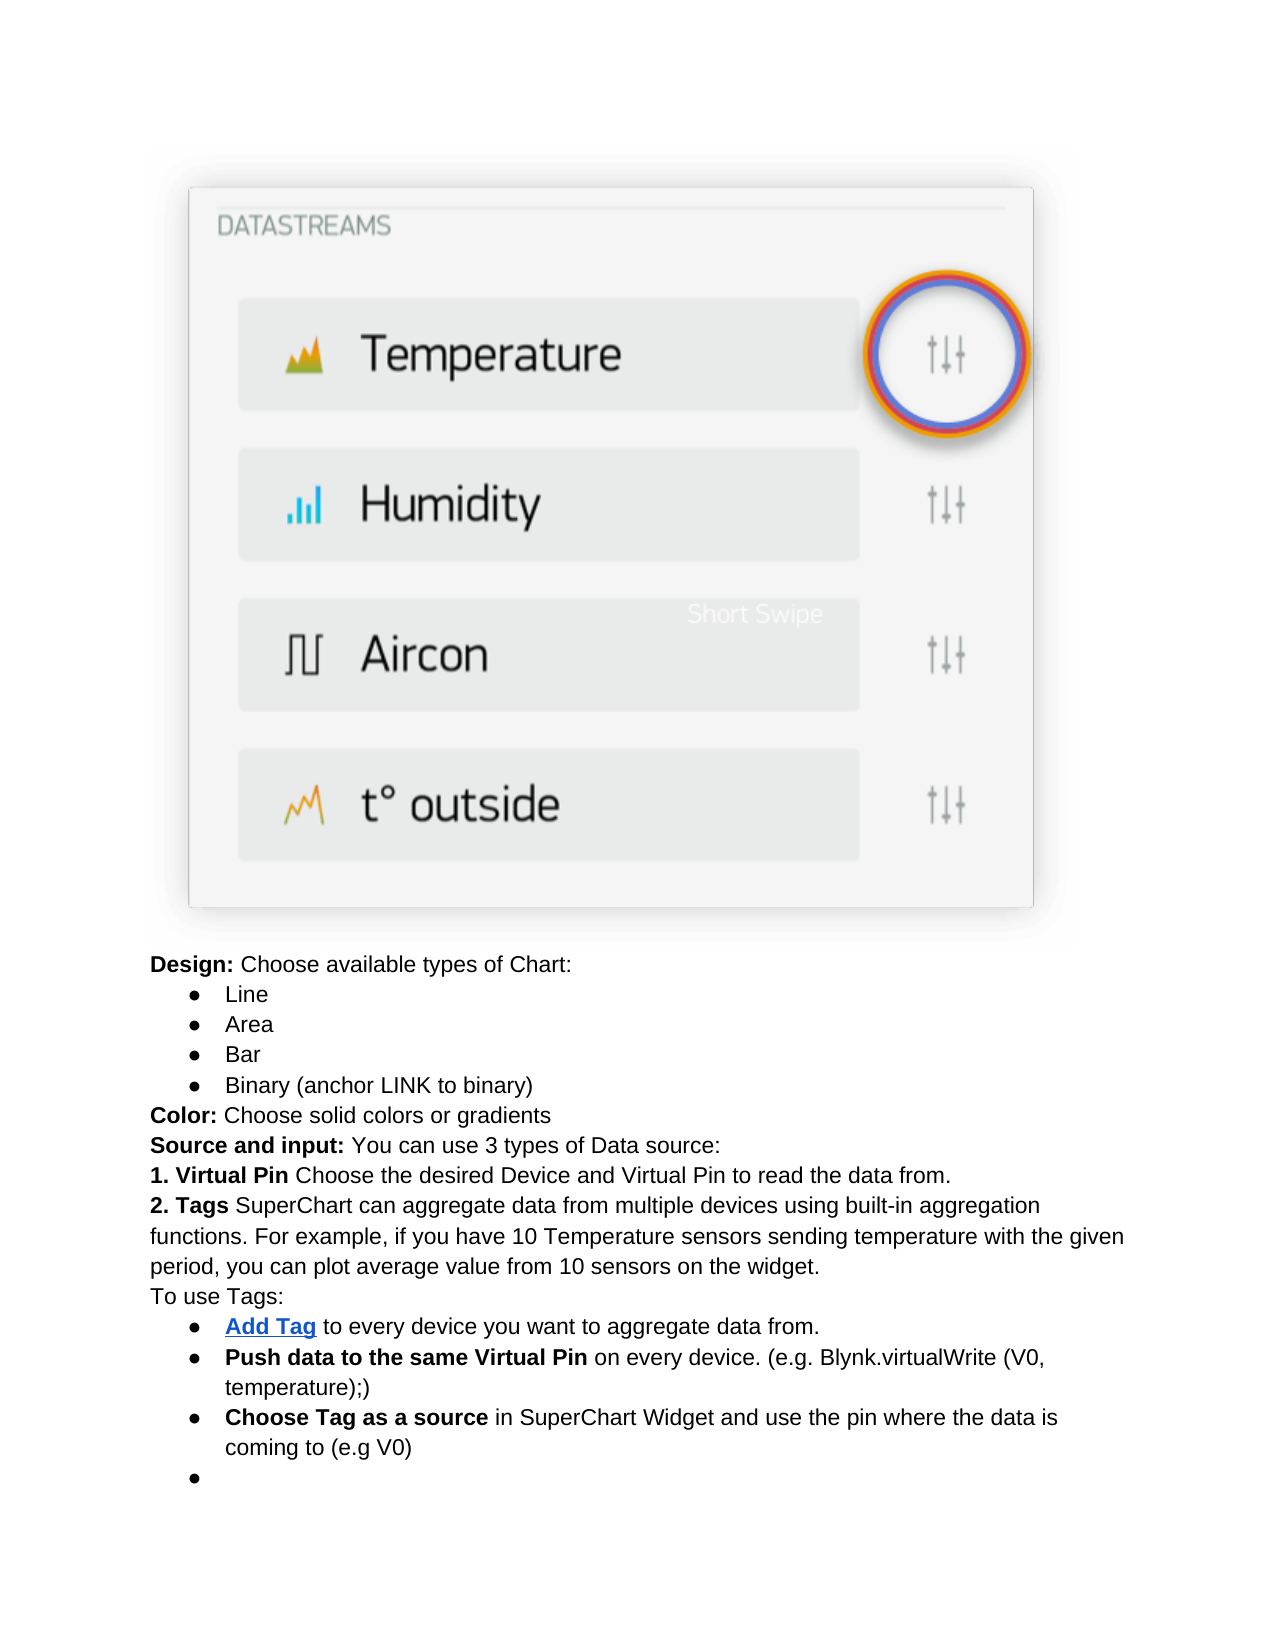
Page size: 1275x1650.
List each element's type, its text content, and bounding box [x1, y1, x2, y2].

list Binary (anchor LINK to binary) [187, 1072, 1125, 1098]
list Area [187, 1011, 1125, 1037]
picture [150, 150, 1075, 947]
list Bar [187, 1041, 1125, 1068]
list Line [187, 981, 1125, 1007]
text 2. Tags SuperChart can aggregate data from multiple devices using built-in aggregation functions. For example, if you have 10 Temperature sensors sending temperature with the given period, you can plot average value from 10 sensors on the widget. [150, 1192, 1125, 1279]
text 1. Virtual Pin Choose the desired Device and Virtual Pin to read the data from. [150, 1162, 1125, 1188]
text Source and input: You can use 3 types of Data source: [150, 1132, 1125, 1158]
list Push data to the same Virtual Pin on every device. (e.g. Blynk.virtualWrite (V0, temperature);) [187, 1343, 1125, 1400]
text Color: Choose solid colors or gradients [150, 1102, 1125, 1128]
list Add Tag to every device you want to aggregate data from. [187, 1313, 1125, 1339]
list Choose Tag as a source in SuperChart Widget and use the pin where the data is coming to (e.g V0) [187, 1404, 1125, 1460]
text To use Tags: [150, 1283, 1125, 1309]
text Design: Choose available types of Chart: [150, 951, 1125, 977]
